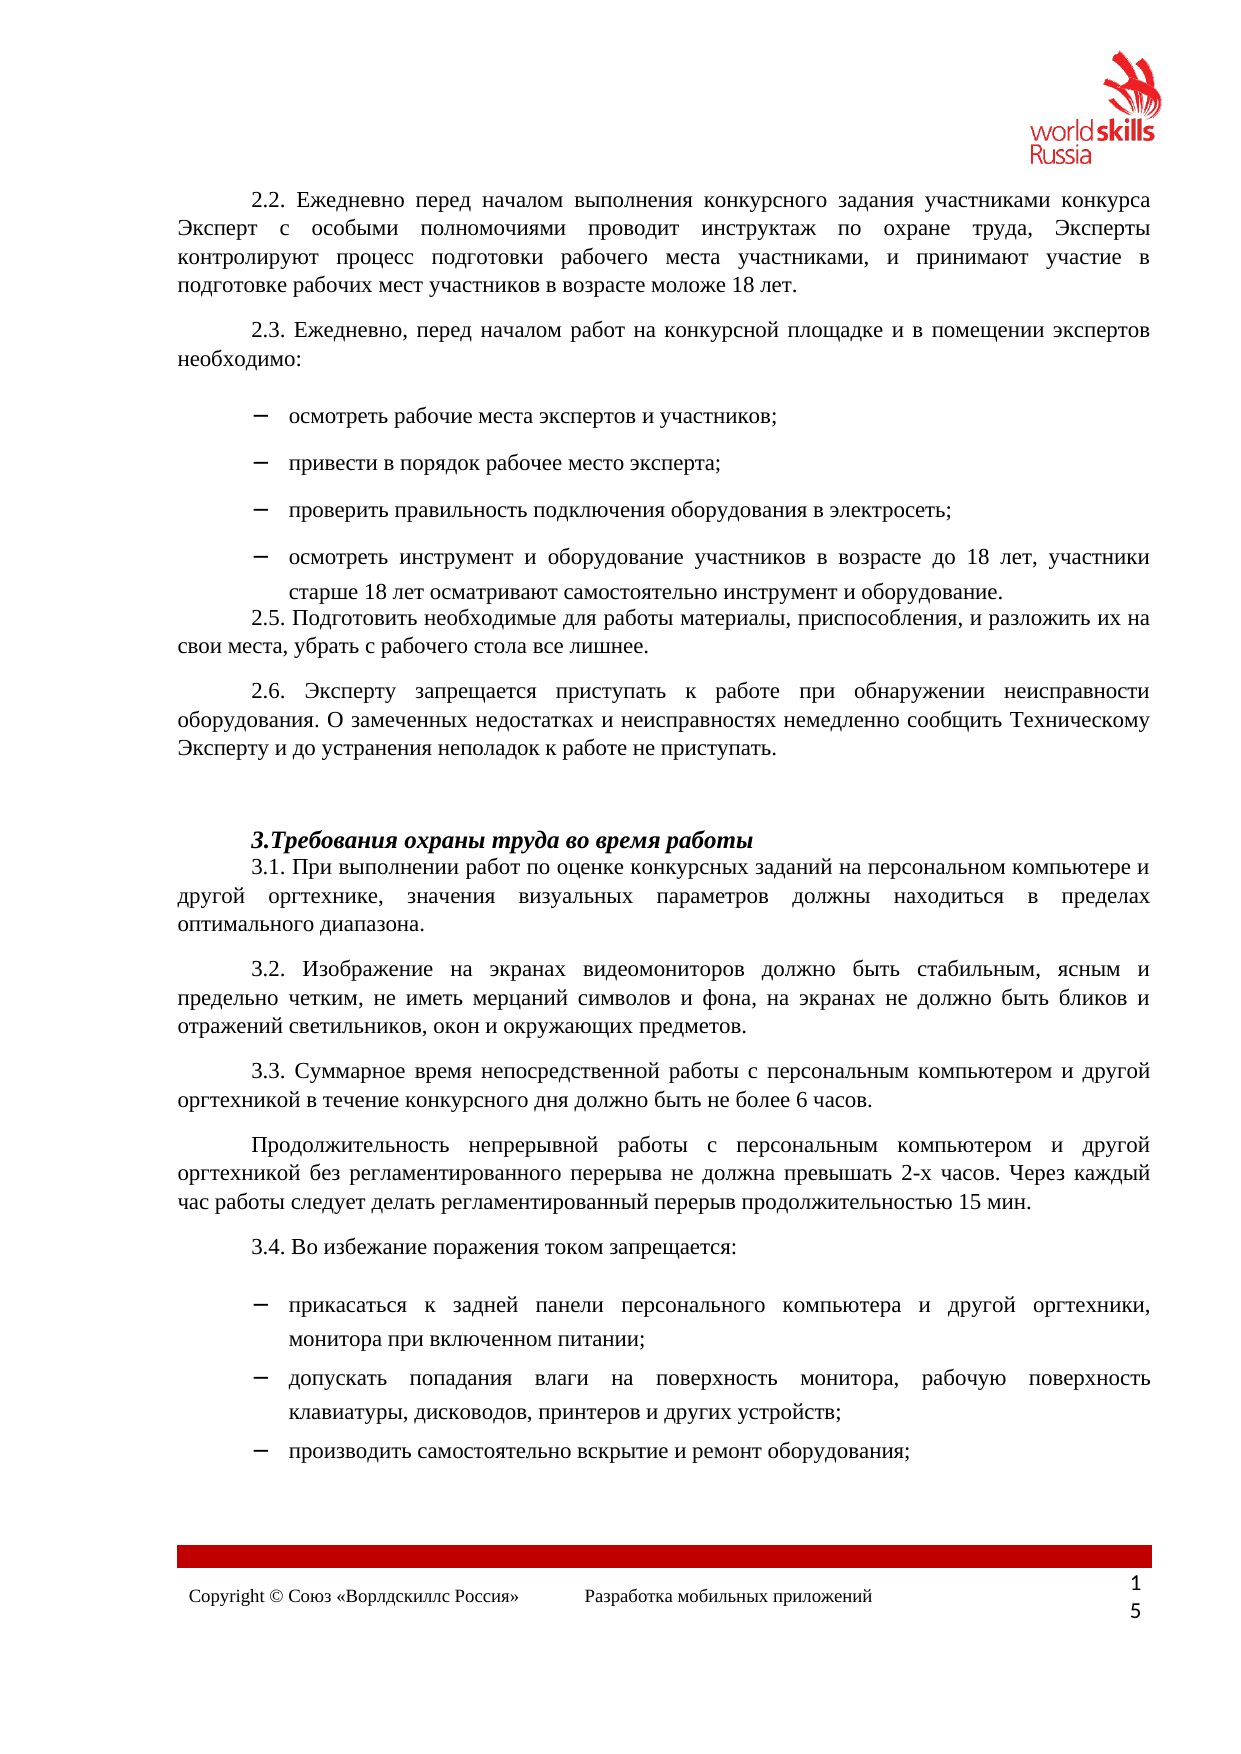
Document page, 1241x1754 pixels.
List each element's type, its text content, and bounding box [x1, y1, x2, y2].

list осмотреть рабочие места экспертов и участников; [251, 390, 1152, 437]
list проверить правильность подключения оборудования в электросеть; [251, 484, 1152, 531]
text Продолжительность непрерывной работы с персональным компьютером и другой оргтехникой без регламентированного перерыва не должна превышать 2-х часов. Через каждый час работы следует делать регламентированный перерыв продолжительностью 15 мин. [177, 1131, 1152, 1214]
list прикасаться к задней панели персонального компьютера и другой оргтехники, монитора при включенном питании; [251, 1278, 1152, 1351]
text 3.2. Изображение на экранах видеомониторов должно быть стабильным, ясным и предельно четким, не иметь мерцаний символов и фона, на экранах не должно быть бликов и отражений светильников, окон и окружающих предметов. [177, 955, 1152, 1039]
text 3.3. Суммарное время непосредственной работы с персональным компьютером и другой оргтехникой в течение конкурсного дня должно быть не более 6 часов. [177, 1057, 1152, 1112]
text 2.5. Подготовить необходимые для работы материалы, приспособления, и разложить их на свои места, убрать с рабочего стола все лишнее. [177, 604, 1152, 659]
text 3.1. При выполнении работ по оценке конкурсных заданий на персональном компьютере и другой оргтехнике, значения визуальных параметров должны находиться в пределах оптимального диапазона. [177, 853, 1152, 937]
list осмотреть инструмент и оборудование участников в возрасте до 18 лет, участники старше 18 лет осматривают самостоятельно инструмент и оборудование. [251, 531, 1152, 604]
text 2.6. Эксперту запрещается приступать к работе при обнаружении неисправности оборудования. О замеченных недостатках и неисправностях немедленно сообщить Техническому Эксперту и до устранения неполадок к работе не приступать. [177, 678, 1152, 761]
text 3.4. Во избежание поражения током запрещается: [177, 1233, 1152, 1259]
list допускать попадания влаги на поверхность монитора, рабочую поверхность клавиатуры, дисководов, принтеров и других устройств; [251, 1351, 1152, 1425]
list привести в порядок рабочее место эксперта; [251, 437, 1152, 484]
list производить самостоятельно вскрытие и ремонт оборудования; [251, 1425, 1152, 1472]
text 2.2. Ежедневно перед началом выполнения конкурсного задания участниками конкурса Эксперт с особыми полномочиями проводит инструктаж по охране труда, Эксперты контролируют процесс подготовки рабочего места участниками, и принимают участие в подготовке рабочих мест участников в возрасте моложе 18 лет. [177, 186, 1152, 297]
text 2.3. Ежедневно, перед началом работ на конкурсной площадке и в помещении экспертов необходимо: [177, 316, 1152, 371]
picture [1030, 50, 1187, 164]
subtitle 3.Требования охраны труда во время работы [177, 825, 1152, 853]
